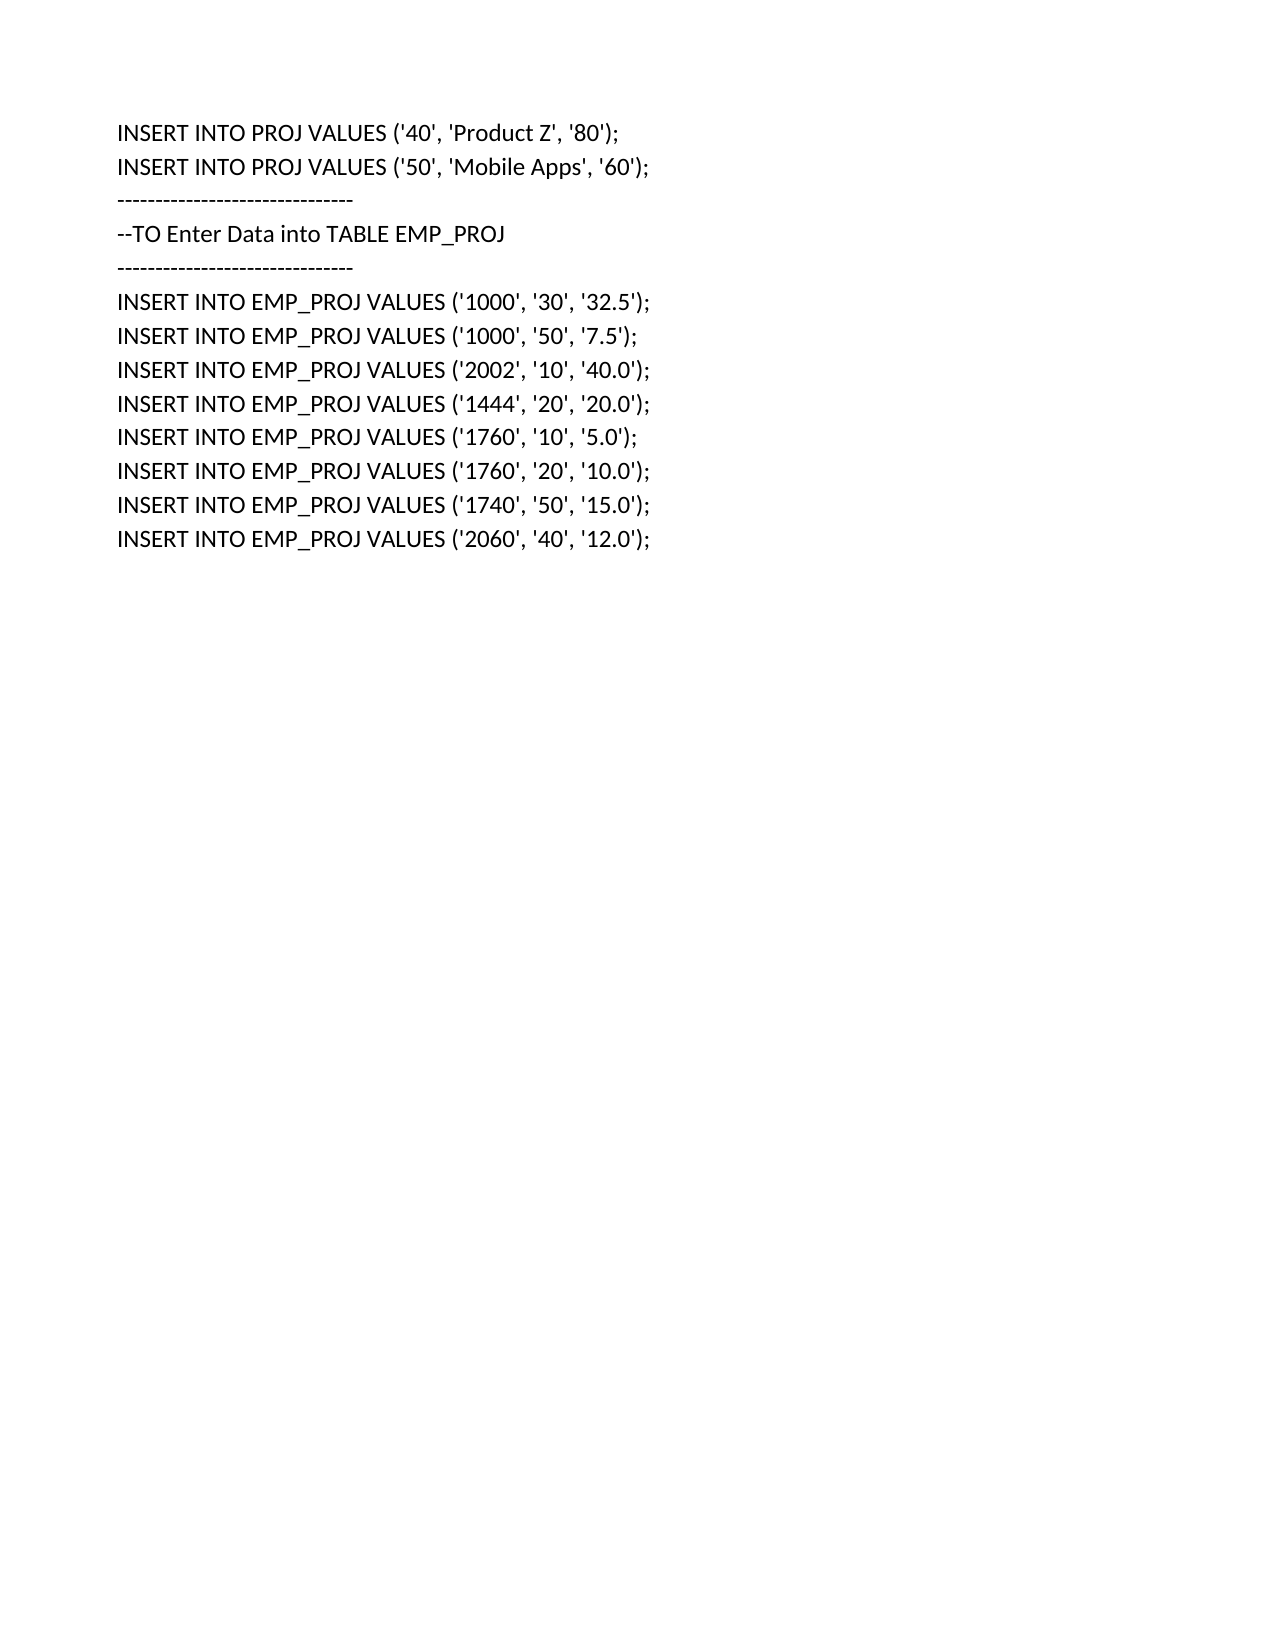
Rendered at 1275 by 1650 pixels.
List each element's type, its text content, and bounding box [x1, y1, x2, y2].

text INSERT INTO EMP_PROJ VALUES ('1740', '50', '15.0'); [117, 489, 1146, 520]
text ------------------------------- [117, 184, 1146, 215]
text ------------------------------- [117, 252, 1146, 283]
text INSERT INTO EMP_PROJ VALUES ('2002', '10', '40.0'); [117, 354, 1146, 384]
text INSERT INTO EMP_PROJ VALUES ('1760', '20', '10.0'); [117, 455, 1146, 486]
text INSERT INTO EMP_PROJ VALUES ('1000', '30', '32.5'); [117, 286, 1146, 317]
text INSERT INTO PROJ VALUES ('50', 'Mobile Apps', '60'); [117, 151, 1146, 181]
text INSERT INTO EMP_PROJ VALUES ('1444', '20', '20.0'); [117, 388, 1146, 418]
text INSERT INTO PROJ VALUES ('40', 'Product Z', '80'); [117, 117, 1146, 147]
text INSERT INTO EMP_PROJ VALUES ('1000', '50', '7.5'); [117, 320, 1146, 351]
text INSERT INTO EMP_PROJ VALUES ('1760', '10', '5.0'); [117, 422, 1146, 452]
text INSERT INTO EMP_PROJ VALUES ('2060', '40', '12.0'); [117, 523, 1146, 554]
text --TO Enter Data into TABLE EMP_PROJ [117, 218, 1146, 249]
